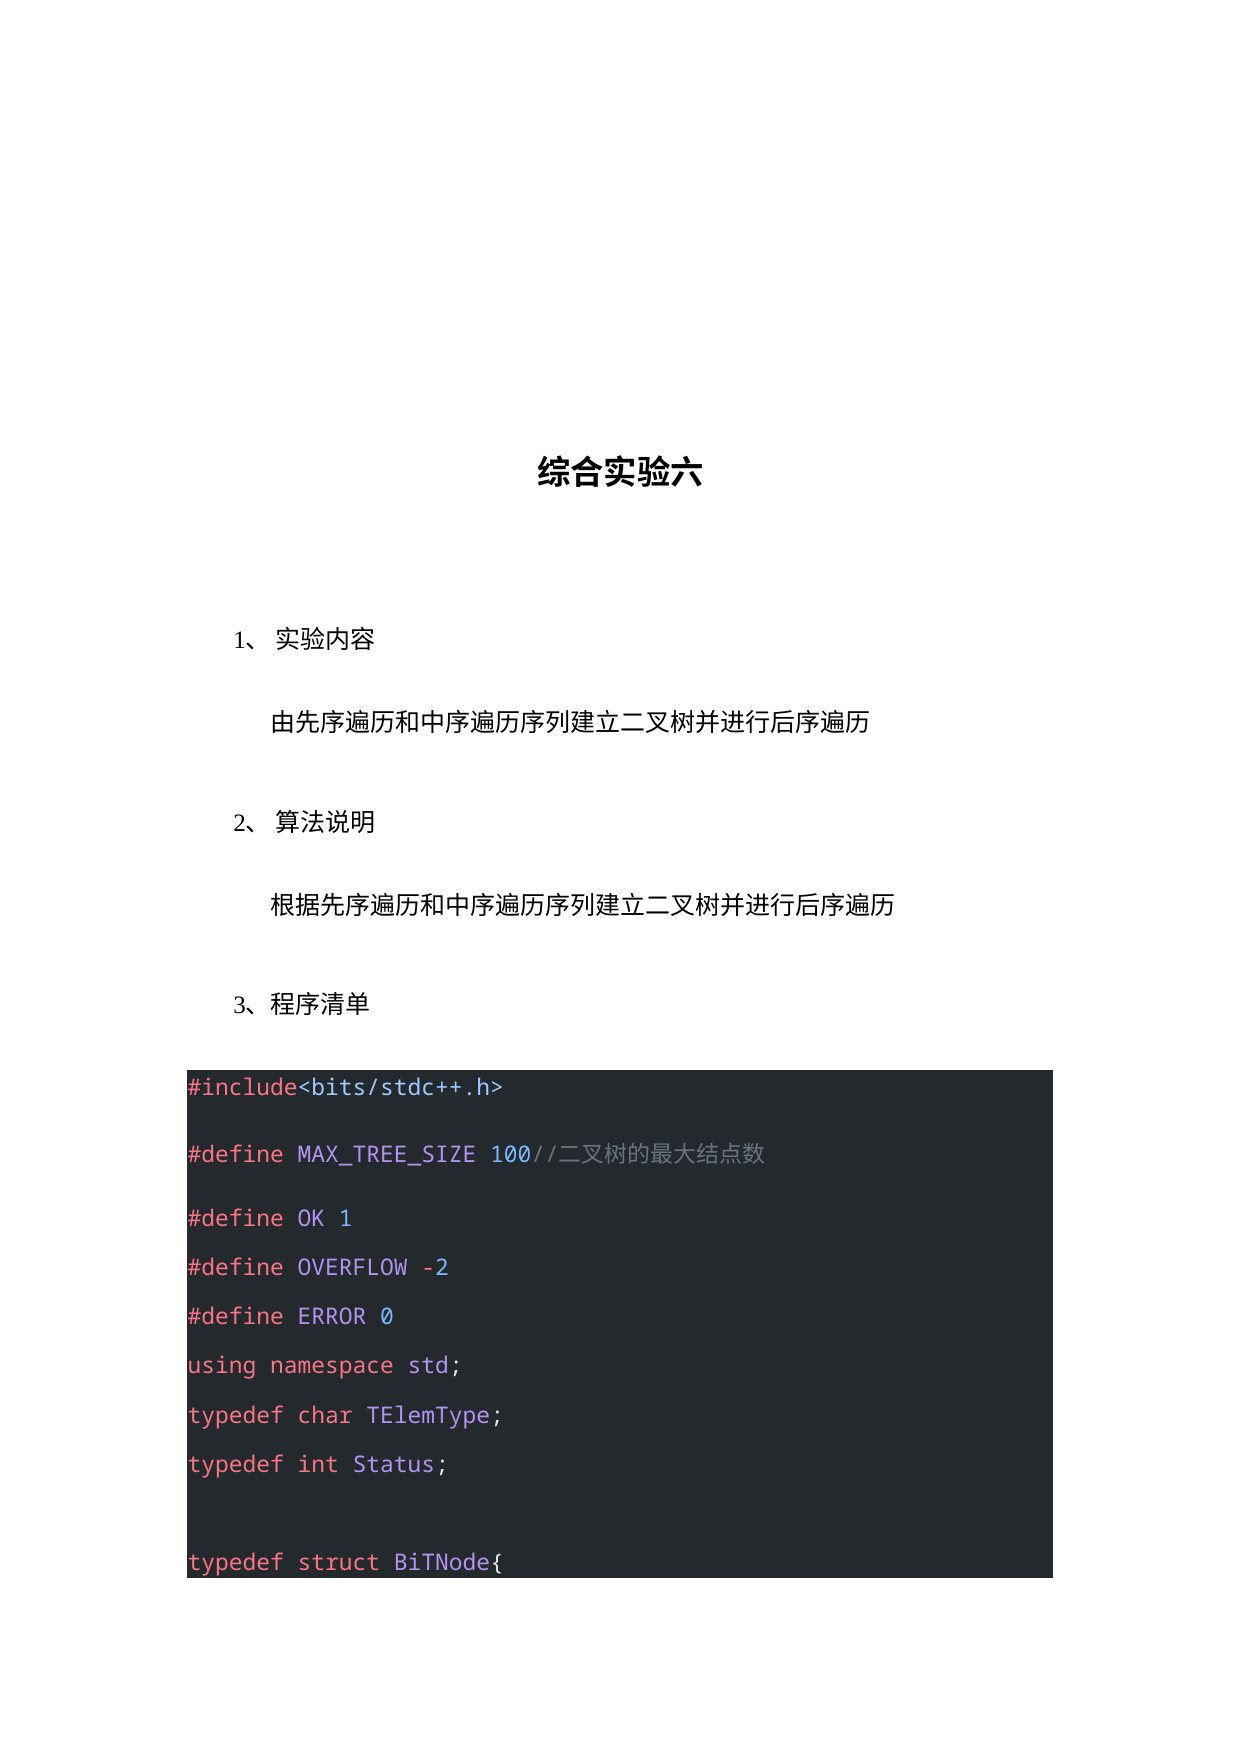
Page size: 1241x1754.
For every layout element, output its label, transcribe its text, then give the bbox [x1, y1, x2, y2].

text typedef int Status; [187, 1447, 1053, 1479]
text 3、程序清单 [187, 971, 1053, 1036]
list 由先序遍历和中序遍历序列建立二叉树并进行后序遍历 [271, 688, 1053, 753]
text #define OK 1 [187, 1201, 1053, 1234]
text #define ERROR 0 [187, 1299, 1053, 1332]
text typedef struct BiTNode{ [187, 1545, 1053, 1578]
text 综合实验六 [187, 437, 1053, 502]
text using namespace std; [187, 1349, 1053, 1381]
text #define MAX_TREE_SIZE 100//二叉树的最大结点数 [187, 1119, 1053, 1184]
list 根据先序遍历和中序遍历序列建立二叉树并进行后序遍历 [271, 871, 1053, 936]
list 算法说明 [233, 788, 1053, 853]
list 实验内容 [233, 605, 1053, 670]
text #include<bits/stdc++.h> [187, 1070, 1053, 1103]
text #define OVERFLOW -2 [187, 1250, 1053, 1283]
text typedef char TElemType; [187, 1398, 1053, 1430]
